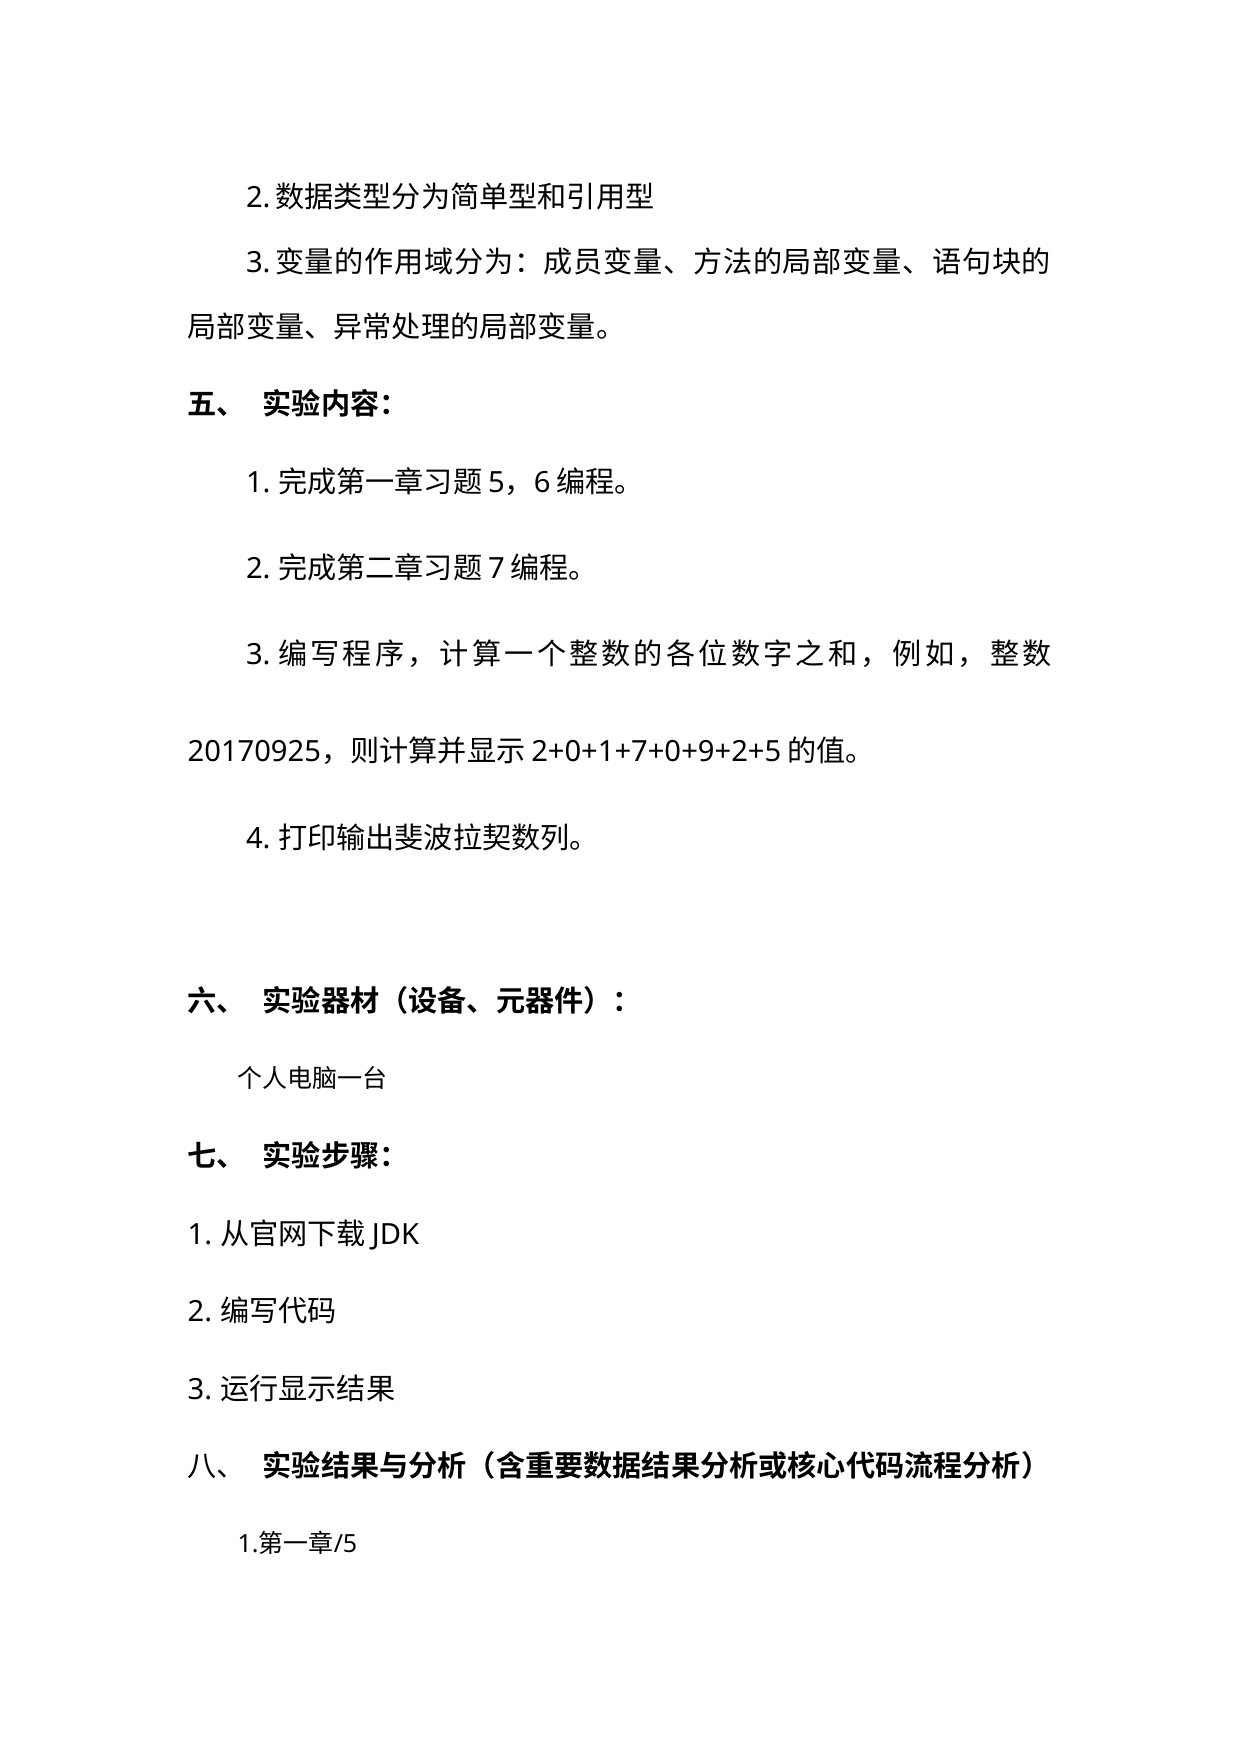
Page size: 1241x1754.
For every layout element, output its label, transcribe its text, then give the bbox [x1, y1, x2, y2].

list 从官网下载JDK [187, 1199, 1053, 1264]
list 变量的作用域分为：成员变量、方法的局部变量、语句块的局部变量、异常处理的局部变量。 [187, 227, 1053, 357]
list 编写代码 [187, 1277, 1053, 1342]
list 实验结果与分析（含重要数据结果分析或核心代码流程分析） [187, 1432, 1053, 1497]
list 编写程序，计算一个整数的各位数字之和，例如，整数20170925，则计算并显示2+0+1+7+0+9+2+5的值。 [187, 619, 1053, 782]
text 个人电脑一台 [187, 1044, 1053, 1109]
list 实验器材（设备、元器件）： [187, 967, 1053, 1032]
list 打印输出斐波拉契数列。 [187, 803, 1053, 868]
list 运行显示结果 [187, 1354, 1053, 1419]
list 完成第一章习题5，6编程。 [187, 447, 1053, 512]
text 1.第一章/5 [187, 1509, 1053, 1574]
list 数据类型分为简单型和引用型 [187, 162, 1053, 227]
list 实验步骤： [187, 1122, 1053, 1187]
list 实验内容： [187, 369, 1053, 434]
list 完成第二章习题7编程。 [187, 533, 1053, 598]
